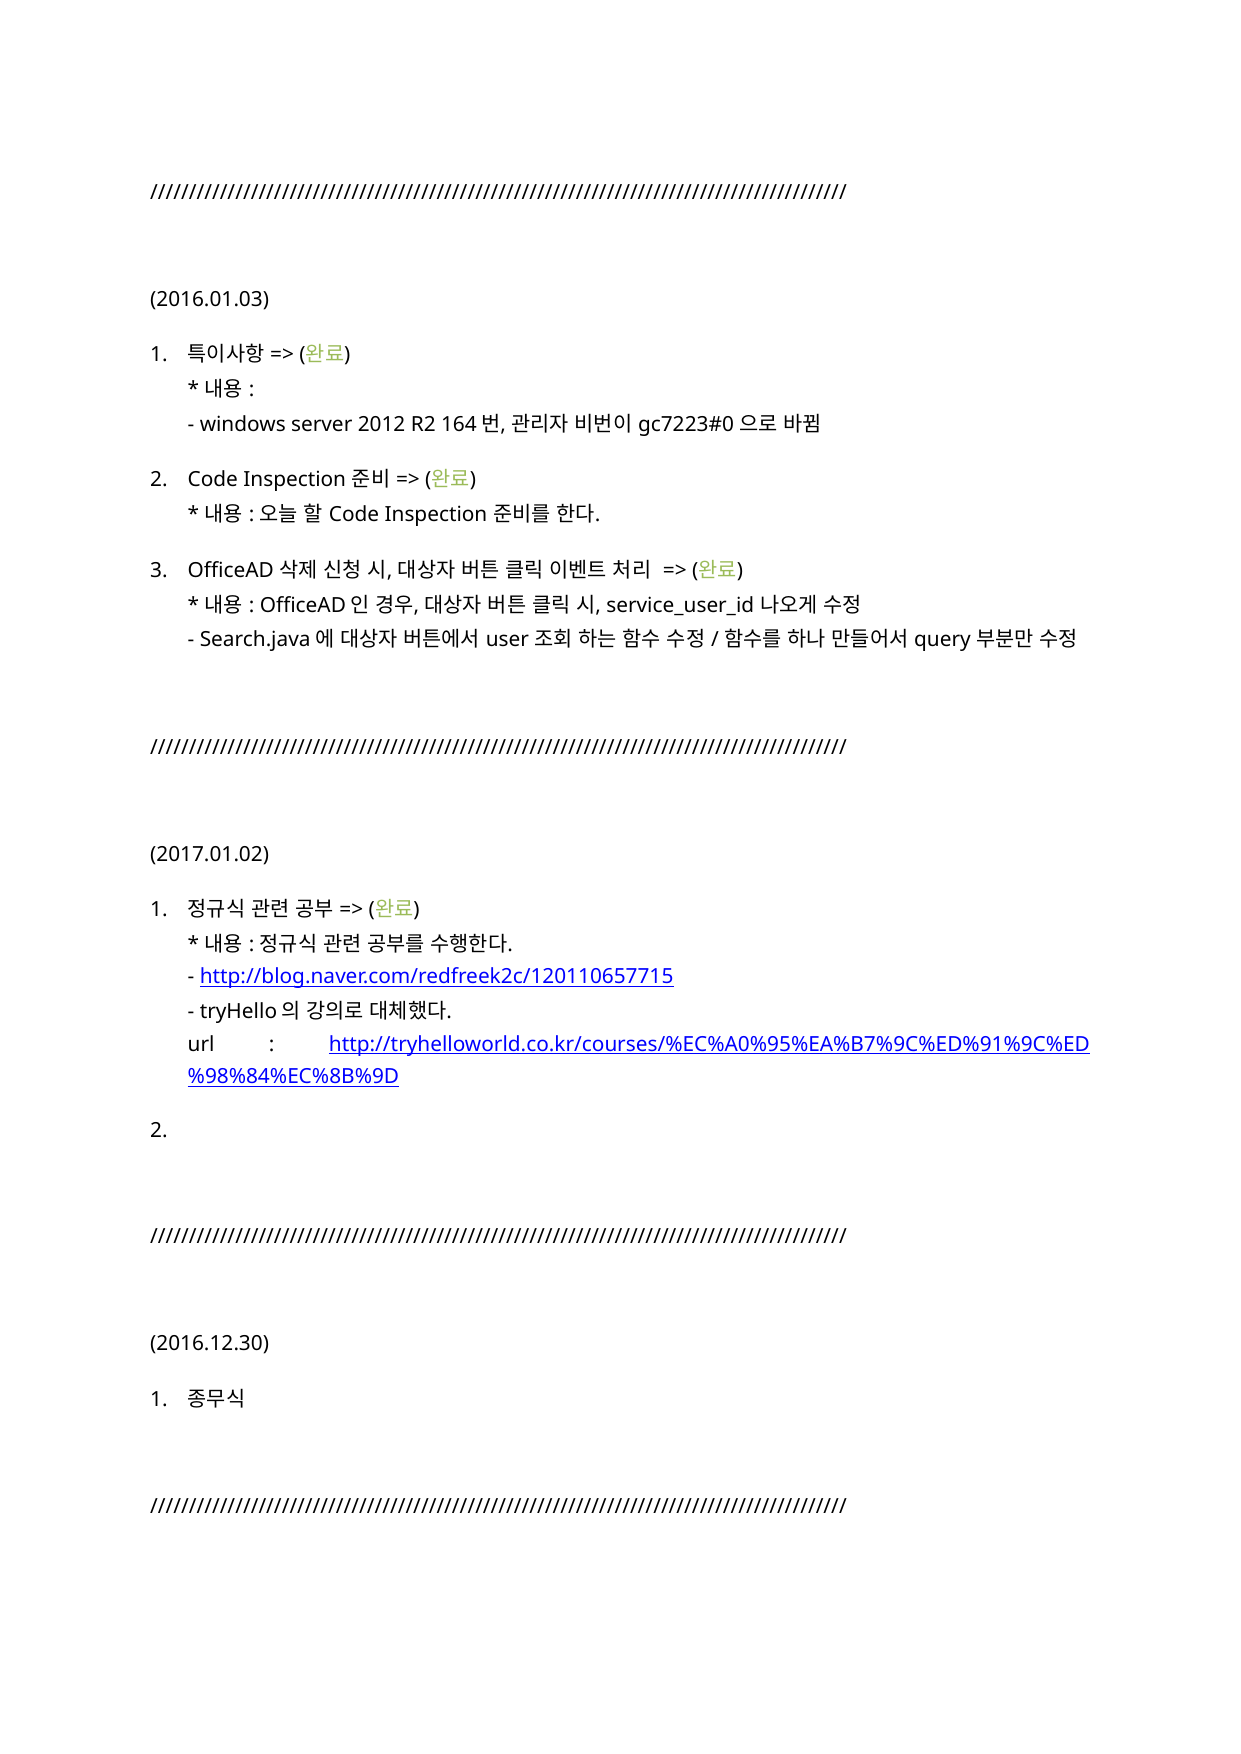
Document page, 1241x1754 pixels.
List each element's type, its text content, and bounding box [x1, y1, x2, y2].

text ////////////////////////////////////////////////////////////////////////////////////////// [150, 732, 1090, 760]
list 종무식 [150, 1382, 1090, 1412]
list 정규식 관련 공부 => (완료) * 내용 : 정규식 관련 공부를 수행한다. - http://blog.naver.com/redfreek2c/120110657715 - tryHello의 강의로 대체했다. url : http://tryhelloworld.co.kr/courses/%EC%A0%95%EA%B7%9C%ED%91%9C%ED%98%84%EC%8B%9D [150, 892, 1090, 1090]
text (2017.01.02) [150, 839, 1090, 867]
text (2016.12.30) [150, 1328, 1090, 1357]
text (2016.01.03) [150, 284, 1090, 312]
list OfficeAD 삭제 신청 시, 대상자 버튼 클릭 이벤트 처리 => (완료) * 내용 : OfficeAD인 경우, 대상자 버튼 클릭 시, service_user_id 나오게 수정 - Search.java에 대상자 버튼에서 user 조회 하는 함수 수정 / 함수를 하나 만들어서 query 부분만 수정 [150, 553, 1090, 653]
list Code Inspection 준비 => (완료) * 내용 : 오늘 할 Code Inspection 준비를 한다. [150, 463, 1090, 528]
text ////////////////////////////////////////////////////////////////////////////////////////// [150, 177, 1090, 206]
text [150, 1222, 1090, 1250]
list 특이사항 => (완료) * 내용 : - windows server 2012 R2 164번, 관리자 비번이 gc7223#0 으로 바뀜 [150, 337, 1090, 437]
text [150, 1491, 1090, 1519]
